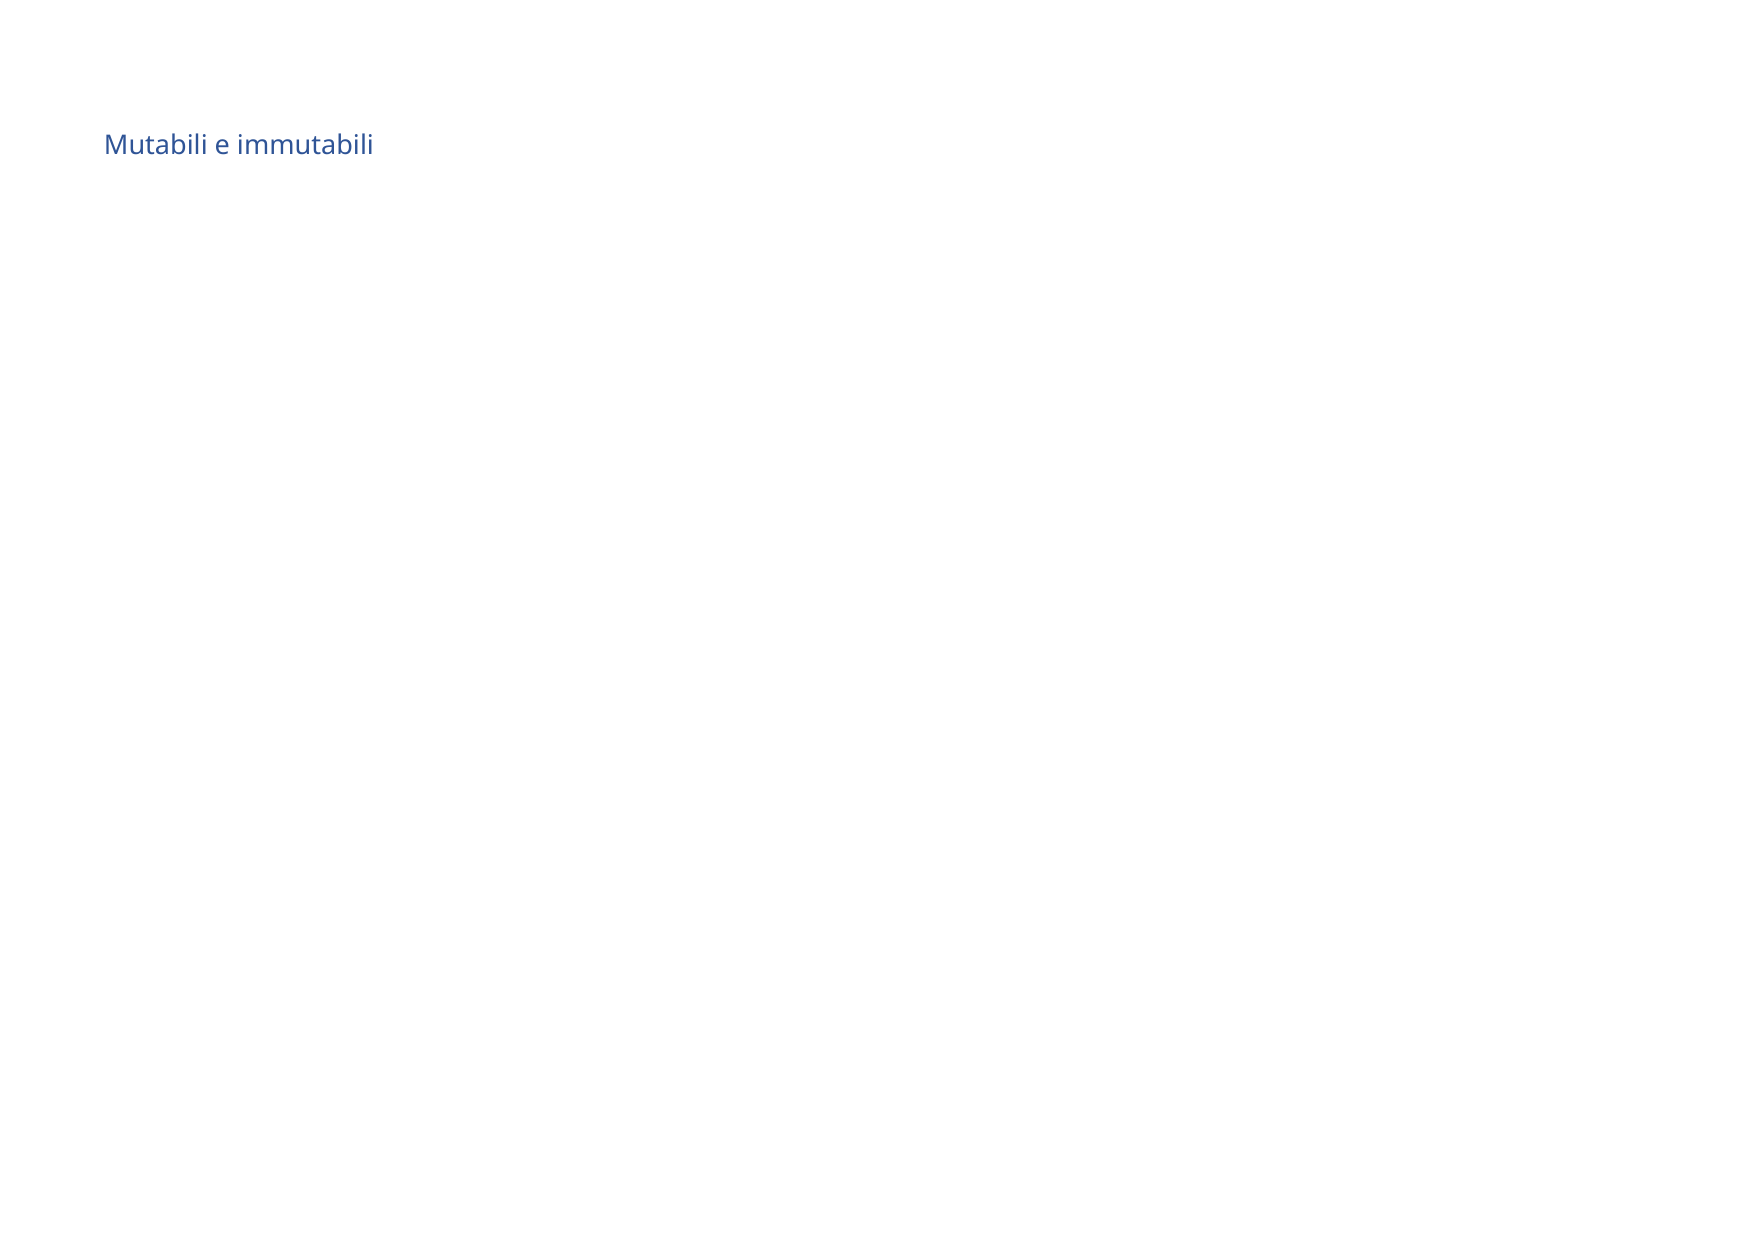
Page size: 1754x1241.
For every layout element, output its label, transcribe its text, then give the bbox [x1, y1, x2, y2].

subtitle Mutabili e immutabili [104, 125, 1639, 162]
